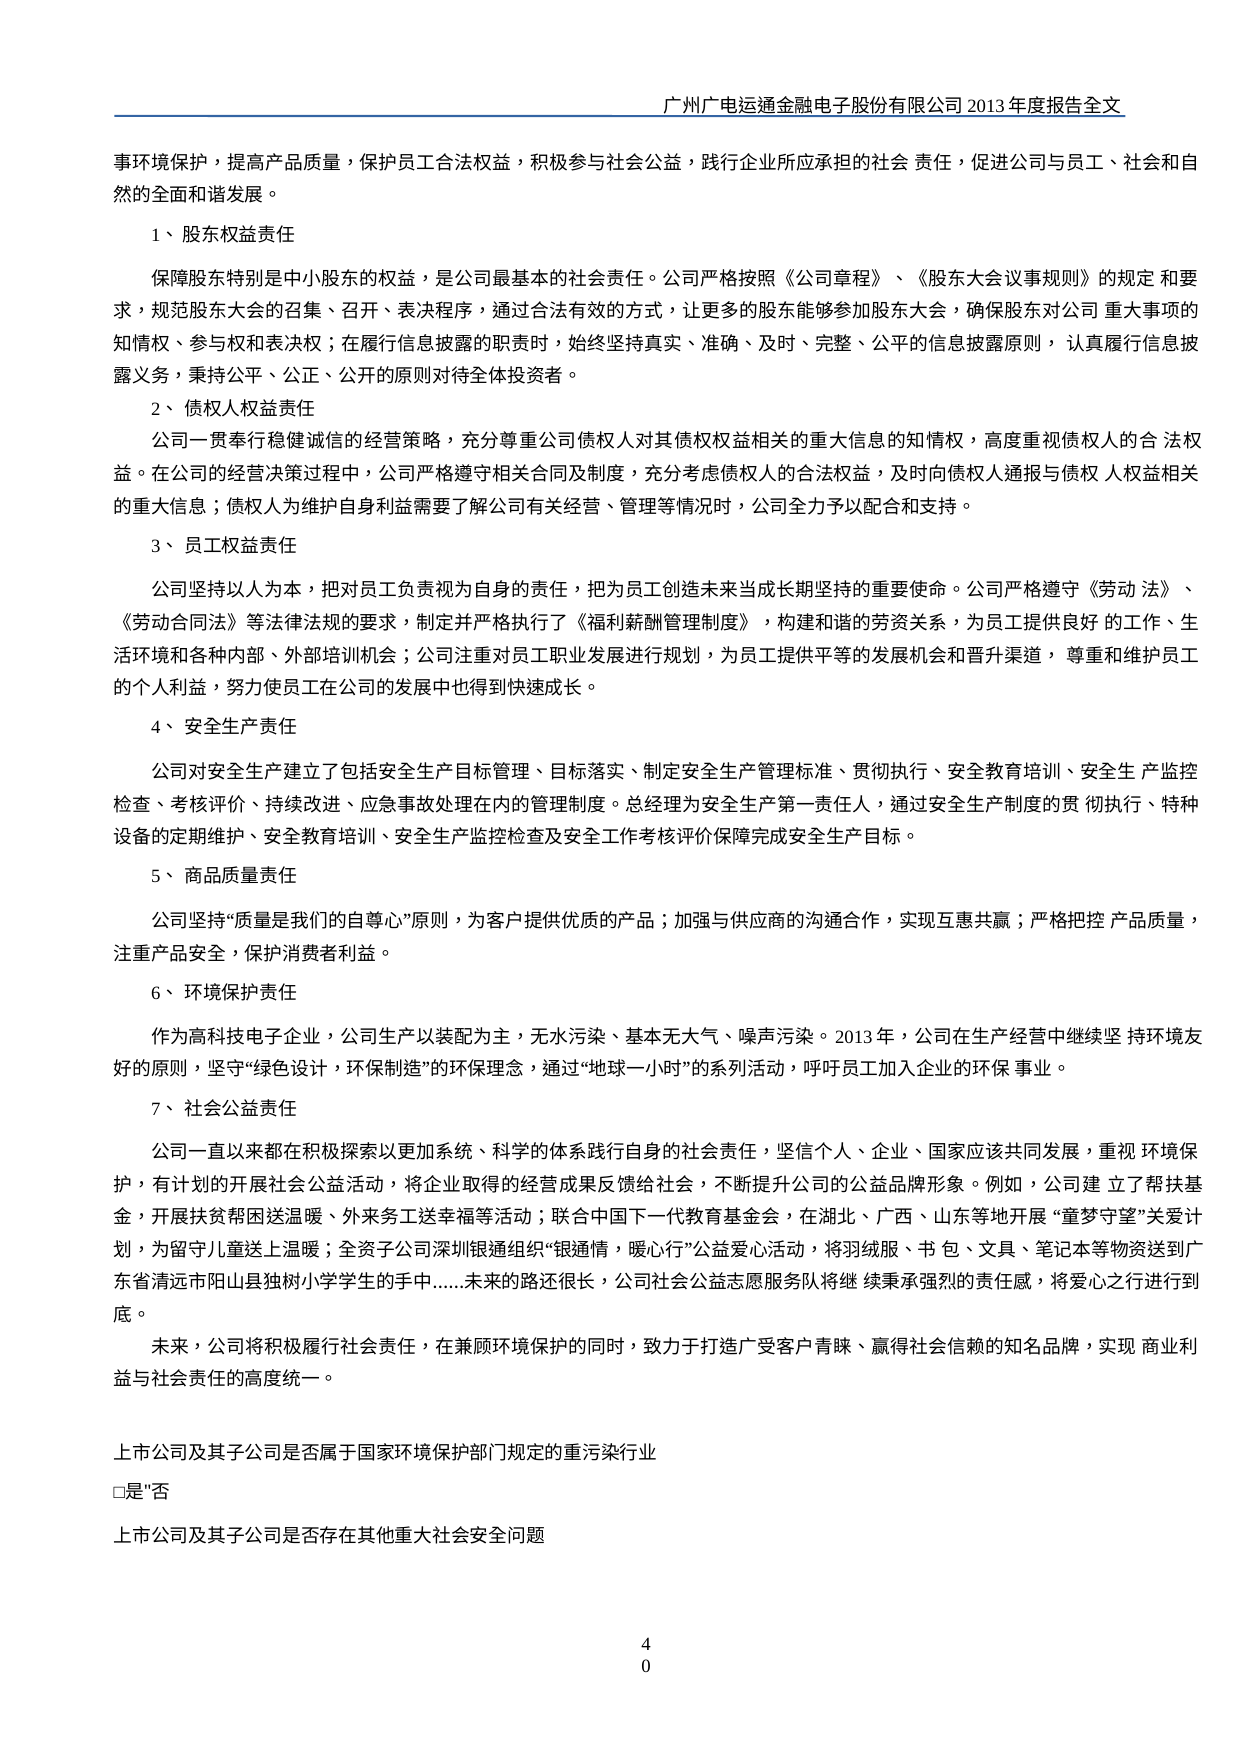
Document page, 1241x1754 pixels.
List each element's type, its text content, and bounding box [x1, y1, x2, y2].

text 公司一贯奉行稳健诚信的经营策略，充分尊重公司债权人对其债权权益相关的重大信息的知情权，高度重视债权人的合 法权益。在公司的经营决策过程中，公司严格遵守相关合同及制度，充分考虑债权人的合法权益，及时向债权人通报与债权 人权益相关的重大信息；债权人为维护自身利益需要了解公司有关经营、管理等情况时，公司全力予以配合和支持。 [113, 422, 1204, 520]
text 保障股东特别是中小股东的权益，是公司最基本的社会责任。公司严格按照《公司章程》、《股东大会议事规则》的规定 和要求，规范股东大会的召集、召开、表决程序，通过合法有效的方式，让更多的股东能够参加股东大会，确保股东对公司 重大事项的知情权、参与权和表决权；在履行信息披露的职责时，始终坚持真实、准确、及时、完整、公平的信息披露原则， 认真履行信息披露义务，秉持公平、公正、公开的原则对待全体投资者。 [113, 259, 1204, 389]
text 3、 员工权益责任 [151, 532, 1204, 558]
text 公司一直以来都在积极探索以更加系统、科学的体系践行自身的社会责任，坚信个人、企业、国家应该共同发展，重视 环境保护，有计划的开展社会公益活动，将企业取得的经营成果反馈给社会，不断提升公司的公益品牌形象。例如，公司建 立了帮扶基金，开展扶贫帮困送温暖、外来务工送幸福等活动；联合中国下一代教育基金会，在湖北、广西、山东等地开展 “童梦守望”关爱计划，为留守儿童送上温暖；全资子公司深圳银通组织“银通情，暖心行”公益爱心活动，将羽绒服、书 包、文具、笔记本等物资送到广东省清远市阳山县独树小学学生的手中……未来的路还很长，公司社会公益志愿服务队将继 续秉承强烈的责任感，将爱心之行进行到底。 [113, 1133, 1204, 1328]
text 上市公司及其子公司是否属于国家环境保护部门规定的重污染行业 [36, 1434, 1204, 1466]
text 5、 商品质量责任 [151, 863, 1204, 888]
text 作为高科技电子企业，公司生产以装配为主，无水污染、基本无大气、噪声污染。2013年，公司在生产经营中继续坚 持环境友好的原则，坚守“绿色设计，环保制造”的环保理念，通过“地球一小时”的系列活动，呼吁员工加入企业的环保 事业。 [113, 1018, 1204, 1082]
text 上市公司及其子公司是否存在其他重大社会安全问题 [36, 1517, 1204, 1549]
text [113, 143, 1204, 208]
text 6、 环境保护责任 [151, 979, 1204, 1005]
text 公司坚持以人为本，把对员工负责视为自身的责任，把为员工创造未来当成长期坚持的重要使命。公司严格遵守《劳动 法》、《劳动合同法》等法律法规的要求，制定并严格执行了《福利薪酬管理制度》，构建和谐的劳资关系，为员工提供良好 的工作、生活环境和各种内部、外部培训机会；公司注重对员工职业发展进行规划，为员工提供平等的发展机会和晋升渠道， 尊重和维护员工的个人利益，努力使员工在公司的发展中也得到快速成长。 [113, 571, 1204, 701]
text 4、 安全生产责任 [151, 714, 1204, 739]
text 公司坚持“质量是我们的自尊心”原则，为客户提供优质的产品；加强与供应商的沟通合作，实现互惠共赢；严格把控 产品质量，注重产品安全，保护消费者利益。 [113, 901, 1204, 967]
text 未来，公司将积极履行社会责任，在兼顾环境保护的同时，致力于打造广受客户青睐、赢得社会信赖的知名品牌，实现 商业利益与社会责任的高度统一。 [113, 1328, 1204, 1392]
text □是"否 [36, 1479, 1204, 1504]
text 公司对安全生产建立了包括安全生产目标管理、目标落实、制定安全生产管理标准、贯彻执行、安全教育培训、安全生 产监控检查、考核评价、持续改进、应急事故处理在内的管理制度。总经理为安全生产第一责任人，通过安全生产制度的贯 彻执行、特种设备的定期维护、安全教育培训、安全生产监控检查及安全工作考核评价保障完成安全生产目标。 [113, 752, 1204, 850]
text 7、 社会公益责任 [151, 1095, 1204, 1120]
text 1、 股东权益责任 [151, 221, 1204, 246]
text 2、 债权人权益责任 [151, 389, 1204, 422]
